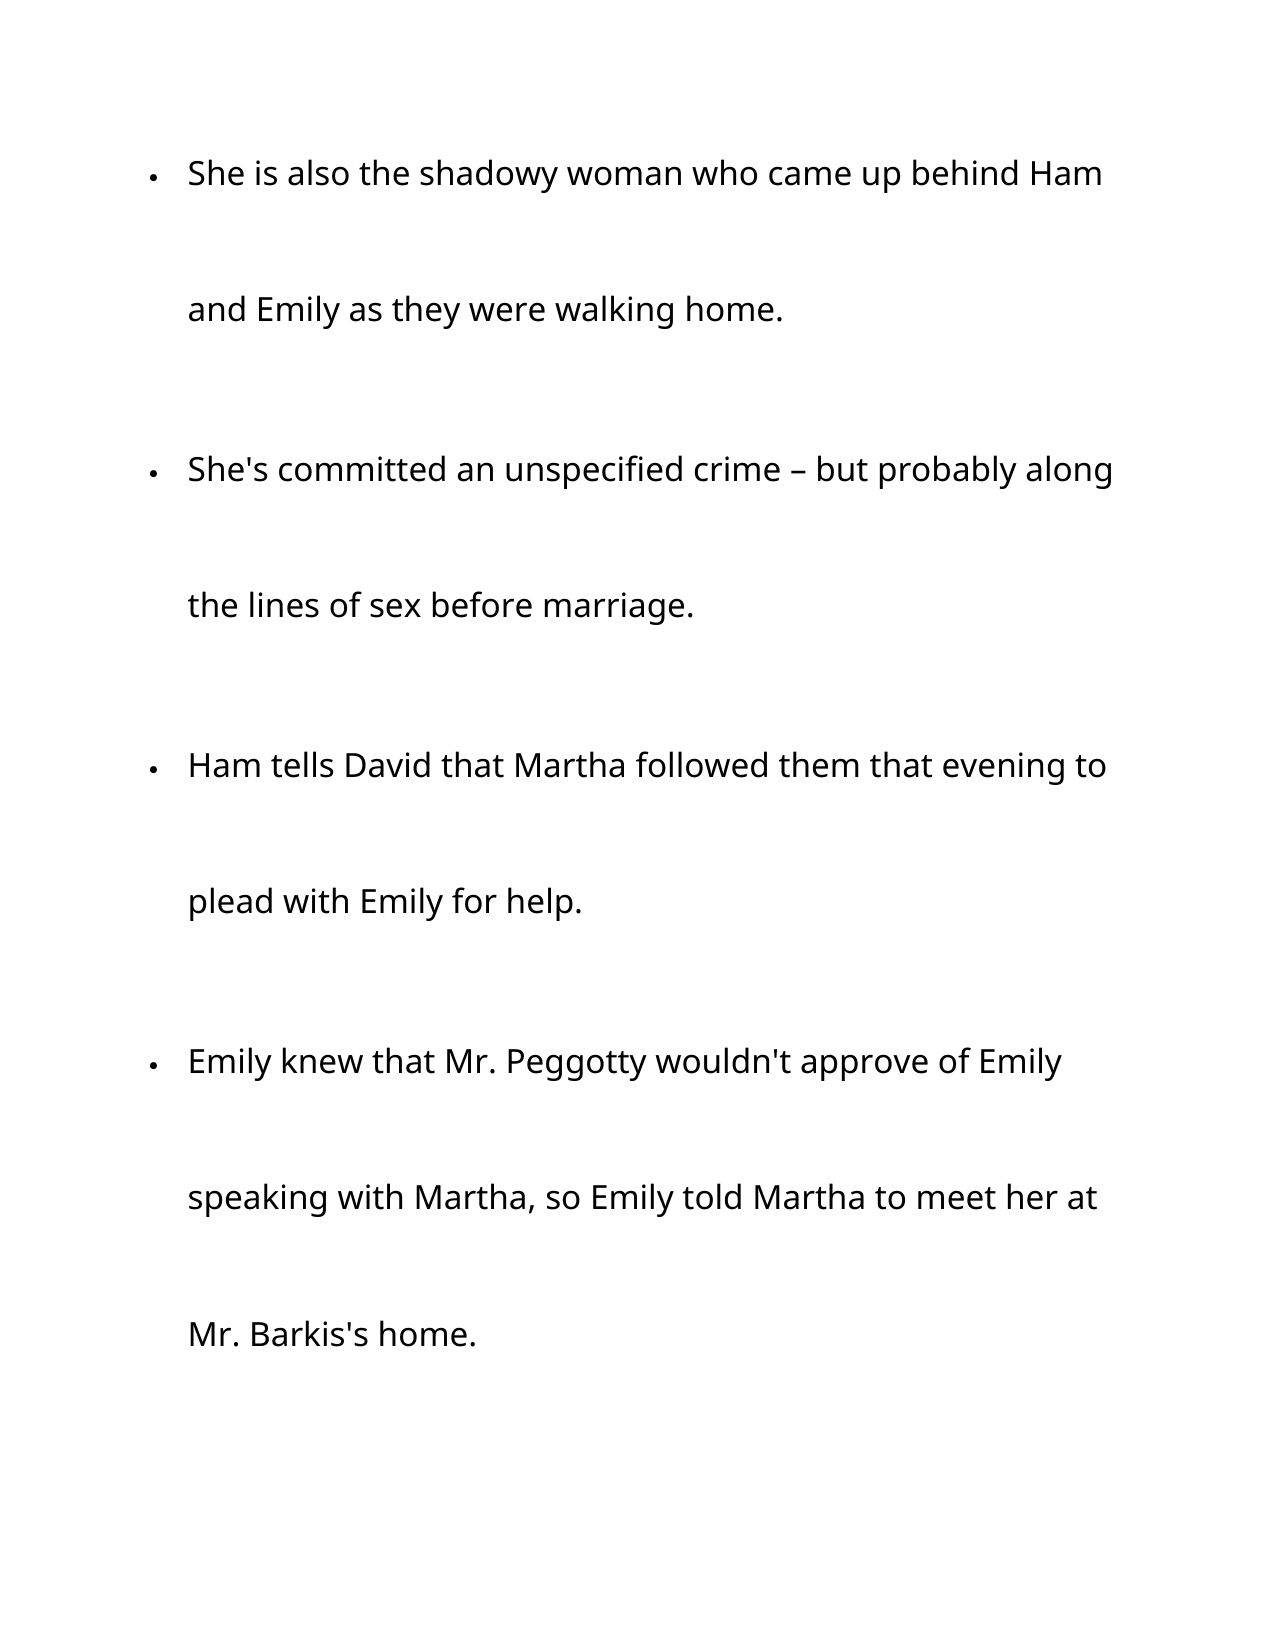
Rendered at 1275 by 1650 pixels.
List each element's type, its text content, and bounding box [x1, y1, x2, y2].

list She's committed an unspecified crime – but probably along the lines of sex before marriage. [150, 446, 1125, 628]
list She is also the shadowy woman who came up behind Ham and Emily as they were walking home. [150, 150, 1125, 332]
list Ham tells David that Martha followed them that evening to plead with Emily for help. [150, 742, 1125, 923]
list Emily knew that Mr. Peggotty wouldn't approve of Emily speaking with Martha, so Emily told Martha to meet her at Mr. Barkis's home. [150, 1038, 1125, 1356]
